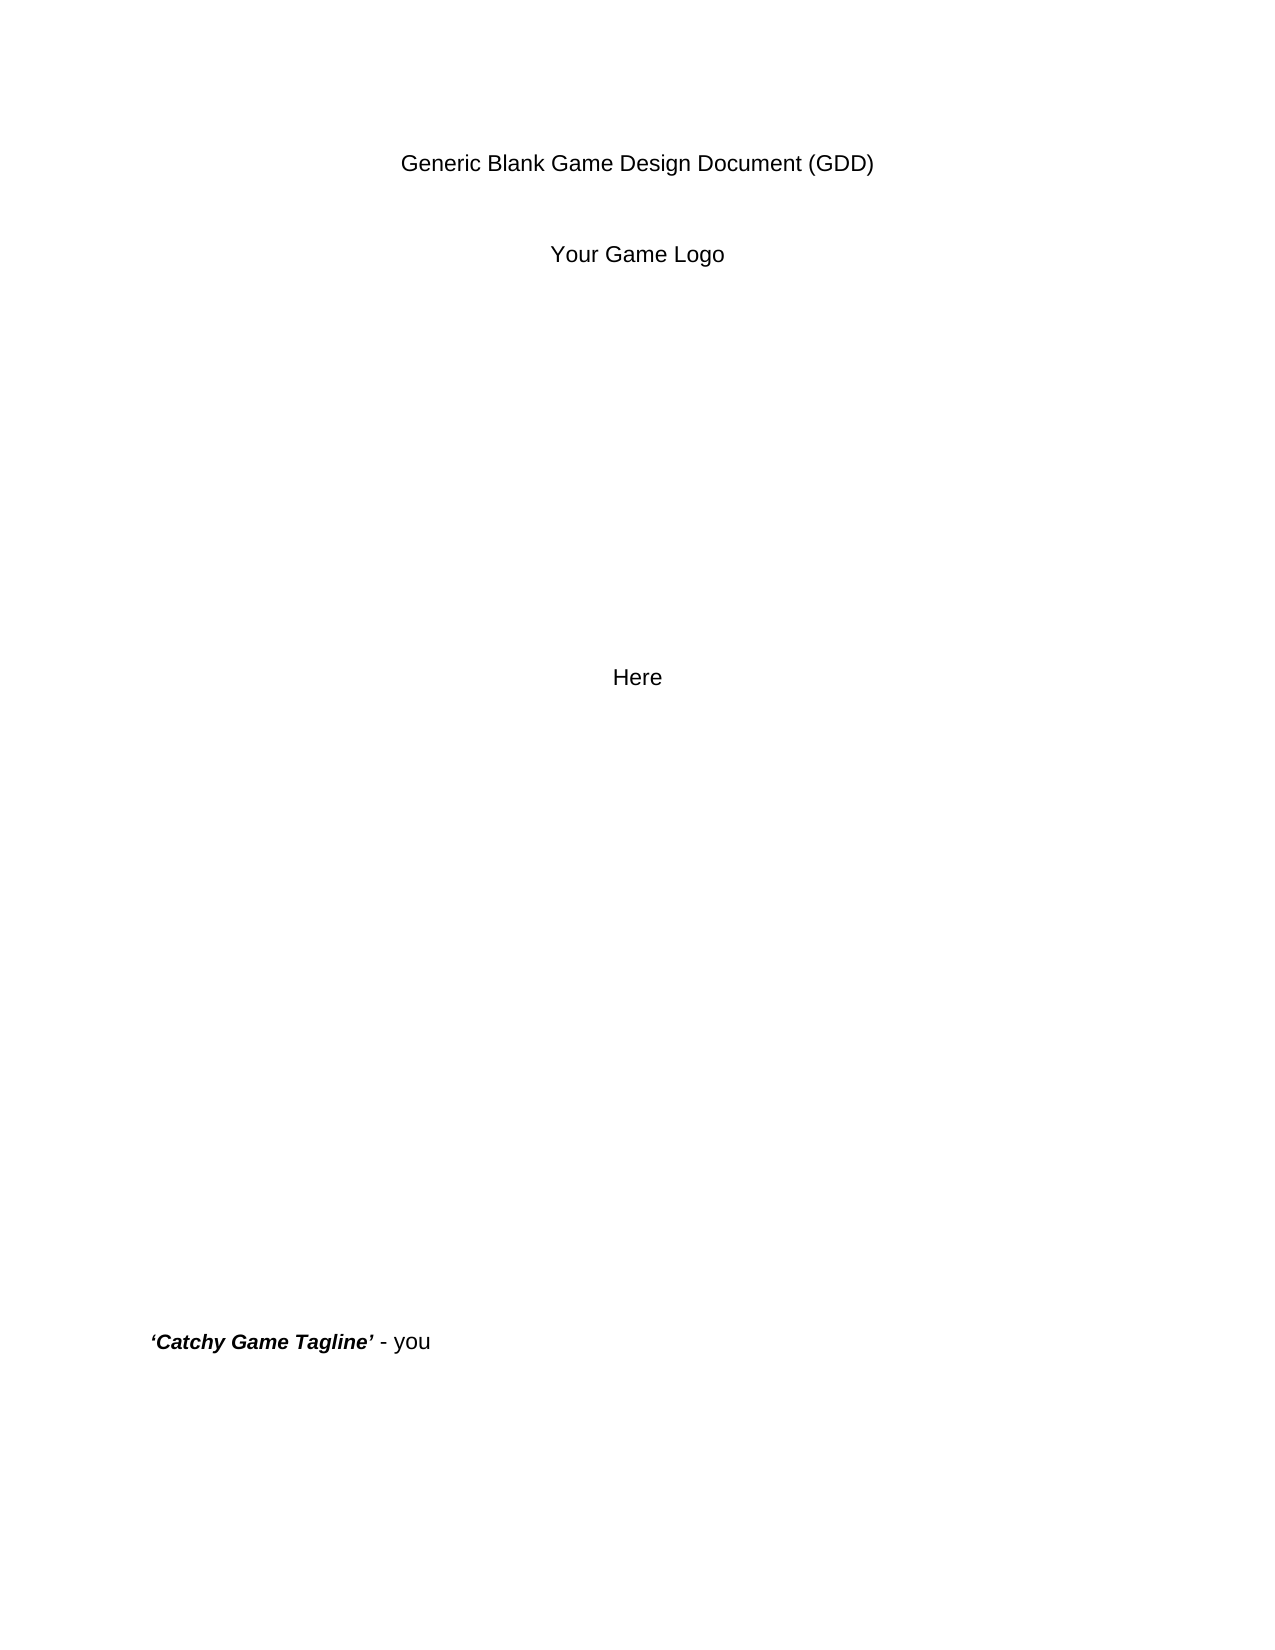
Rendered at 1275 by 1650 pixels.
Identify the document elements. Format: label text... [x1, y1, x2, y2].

text Generic Blank Game Design Document (GDD) [150, 150, 1125, 176]
text Here [150, 663, 1125, 690]
text ‘Catchy Game Tagline’ - you [150, 1328, 1125, 1354]
text Your Game Logo [150, 241, 1125, 267]
